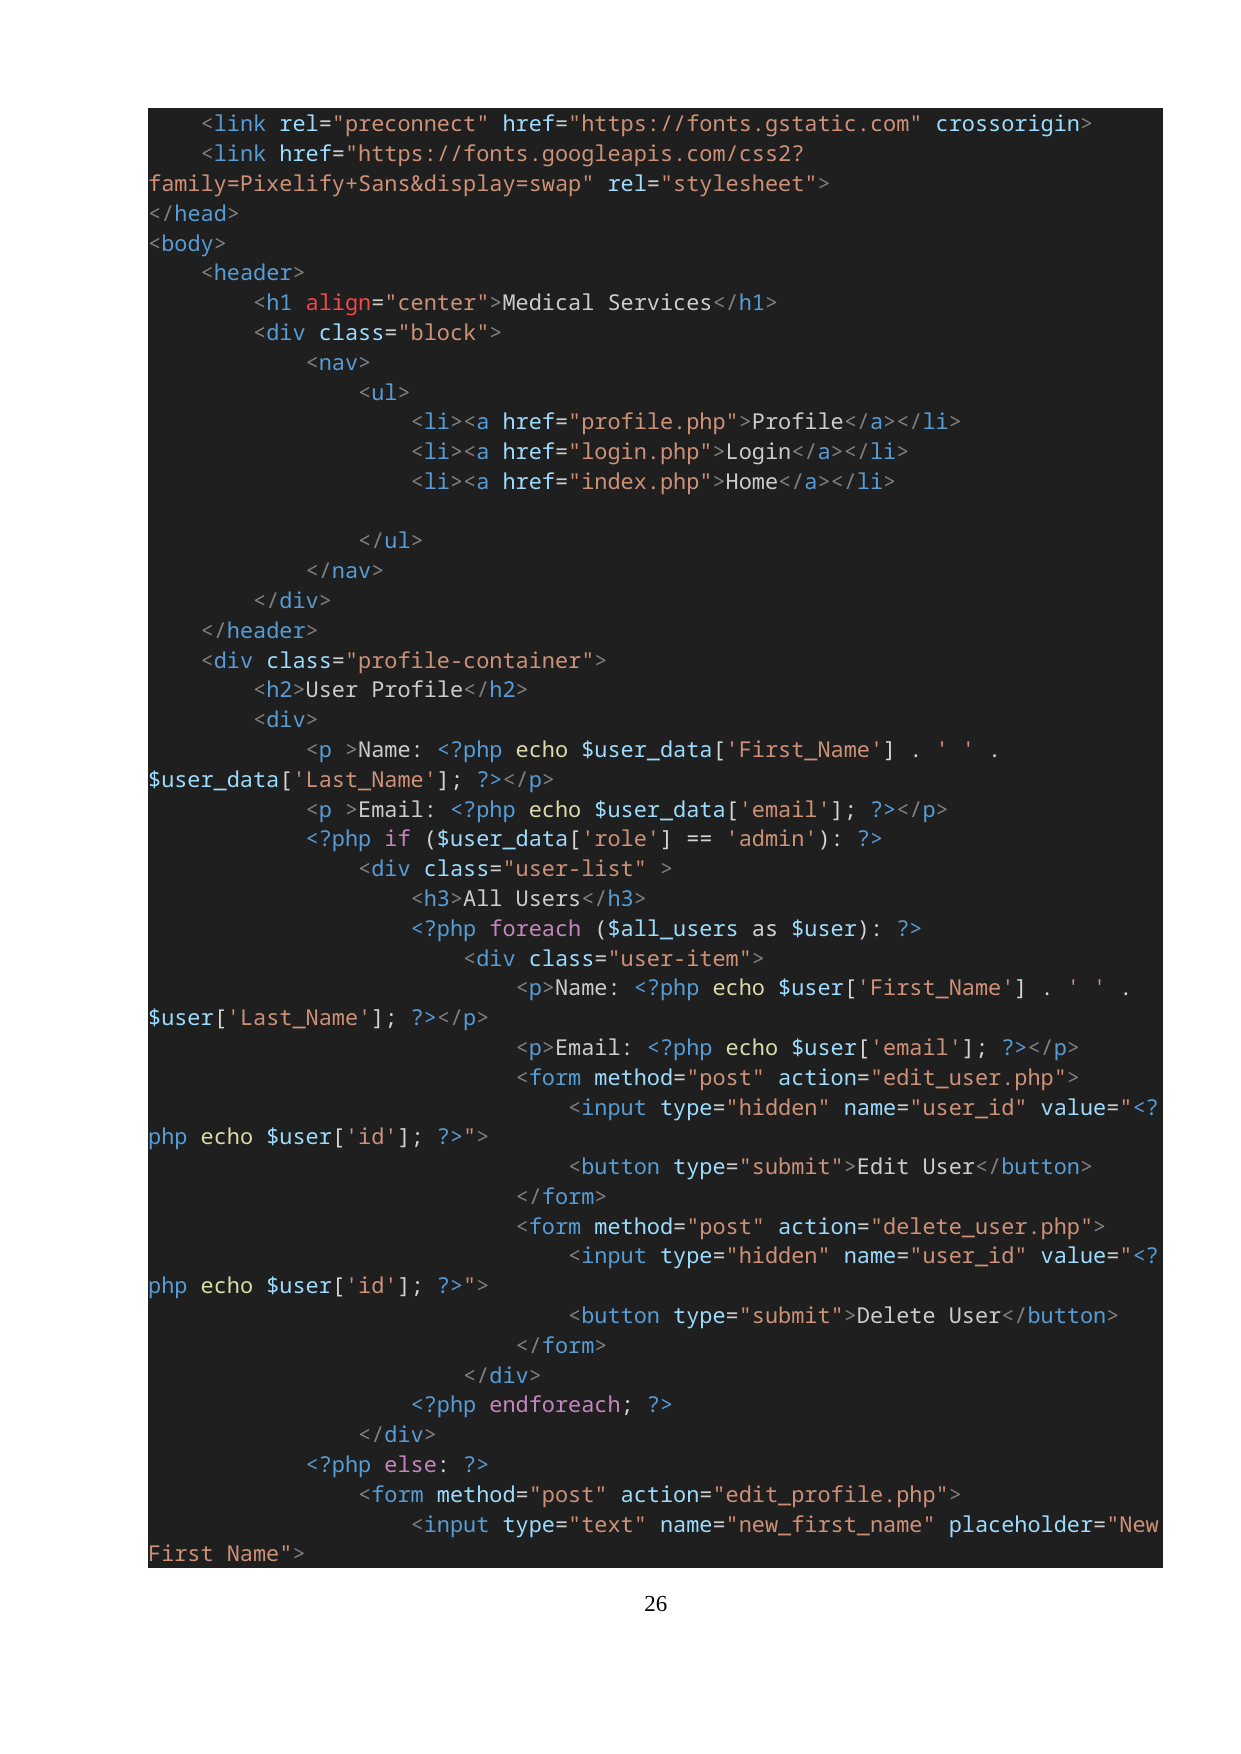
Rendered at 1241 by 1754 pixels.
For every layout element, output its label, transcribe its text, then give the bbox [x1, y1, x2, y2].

text <form method="post" action="edit_profile.php"> [148, 1479, 1163, 1508]
text <link rel="preconnect" href="https://fonts.gstatic.com" crossorigin> [148, 108, 1163, 138]
text <p>Name: <?php echo $user['First_Name'] . ' ' . $user['Last_Name']; ?></p> [148, 972, 1163, 1032]
text <button type="submit">Edit User</button> [148, 1151, 1163, 1181]
text <div class="profile-container"> [148, 644, 1163, 674]
text <li><a href="login.php">Login</a></li> [148, 436, 1163, 466]
text <body> [148, 227, 1163, 257]
text </header> [148, 615, 1163, 644]
text <input type="hidden" name="user_id" value="<?php echo $user['id']; ?>"> [148, 1091, 1163, 1151]
text <button type="submit">Delete User</button> [148, 1300, 1163, 1330]
text <div> [148, 704, 1163, 734]
text <p >Email: <?php echo $user_data['email']; ?></p> [148, 793, 1163, 823]
text </form> [148, 1181, 1163, 1211]
text <h2>User Profile</h2> [148, 674, 1163, 704]
text <?php else: ?> [148, 1449, 1163, 1479]
text </nav> [148, 555, 1163, 585]
text <li><a href="profile.php">Profile</a></li> [148, 406, 1163, 436]
text <p >Name: <?php echo $user_data['First_Name'] . ' ' . $user_data['Last_Name']; ?></p> [148, 734, 1163, 793]
text <?php foreach ($all_users as $user): ?> [148, 913, 1163, 942]
text <div class="user-item"> [148, 942, 1163, 972]
text <?php if ($user_data['role'] == 'admin'): ?> [148, 823, 1163, 853]
text </form> [148, 1330, 1163, 1359]
text <h3>All Users</h3> [148, 883, 1163, 913]
text <header> [148, 257, 1163, 287]
text </div> [148, 585, 1163, 615]
text </head> [148, 198, 1163, 227]
text <p>Email: <?php echo $user['email']; ?></p> [148, 1032, 1163, 1062]
text </div> [148, 1419, 1163, 1449]
text </div> [148, 1359, 1163, 1389]
text <div class="block"> [148, 317, 1163, 347]
text <div class="user-list" > [148, 853, 1163, 883]
text <form method="post" action="edit_user.php"> [148, 1062, 1163, 1091]
text <input type="hidden" name="user_id" value="<?php echo $user['id']; ?>"> [148, 1240, 1163, 1300]
text <ul> [148, 376, 1163, 406]
text <form method="post" action="delete_user.php"> [148, 1211, 1163, 1240]
text <li><a href="index.php">Home</a></li> [148, 466, 1163, 496]
text <link href="https://fonts.googleapis.com/css2?family=Pixelify+Sans&display=swap" rel="stylesheet"> [148, 138, 1163, 198]
text <h1 align="center">Medical Services</h1> [148, 287, 1163, 317]
text <input type="text" name="new_first_name" placeholder="New First Name"> [148, 1508, 1163, 1568]
text </ul> [148, 525, 1163, 555]
text <?php endforeach; ?> [148, 1389, 1163, 1419]
text <nav> [148, 347, 1163, 376]
